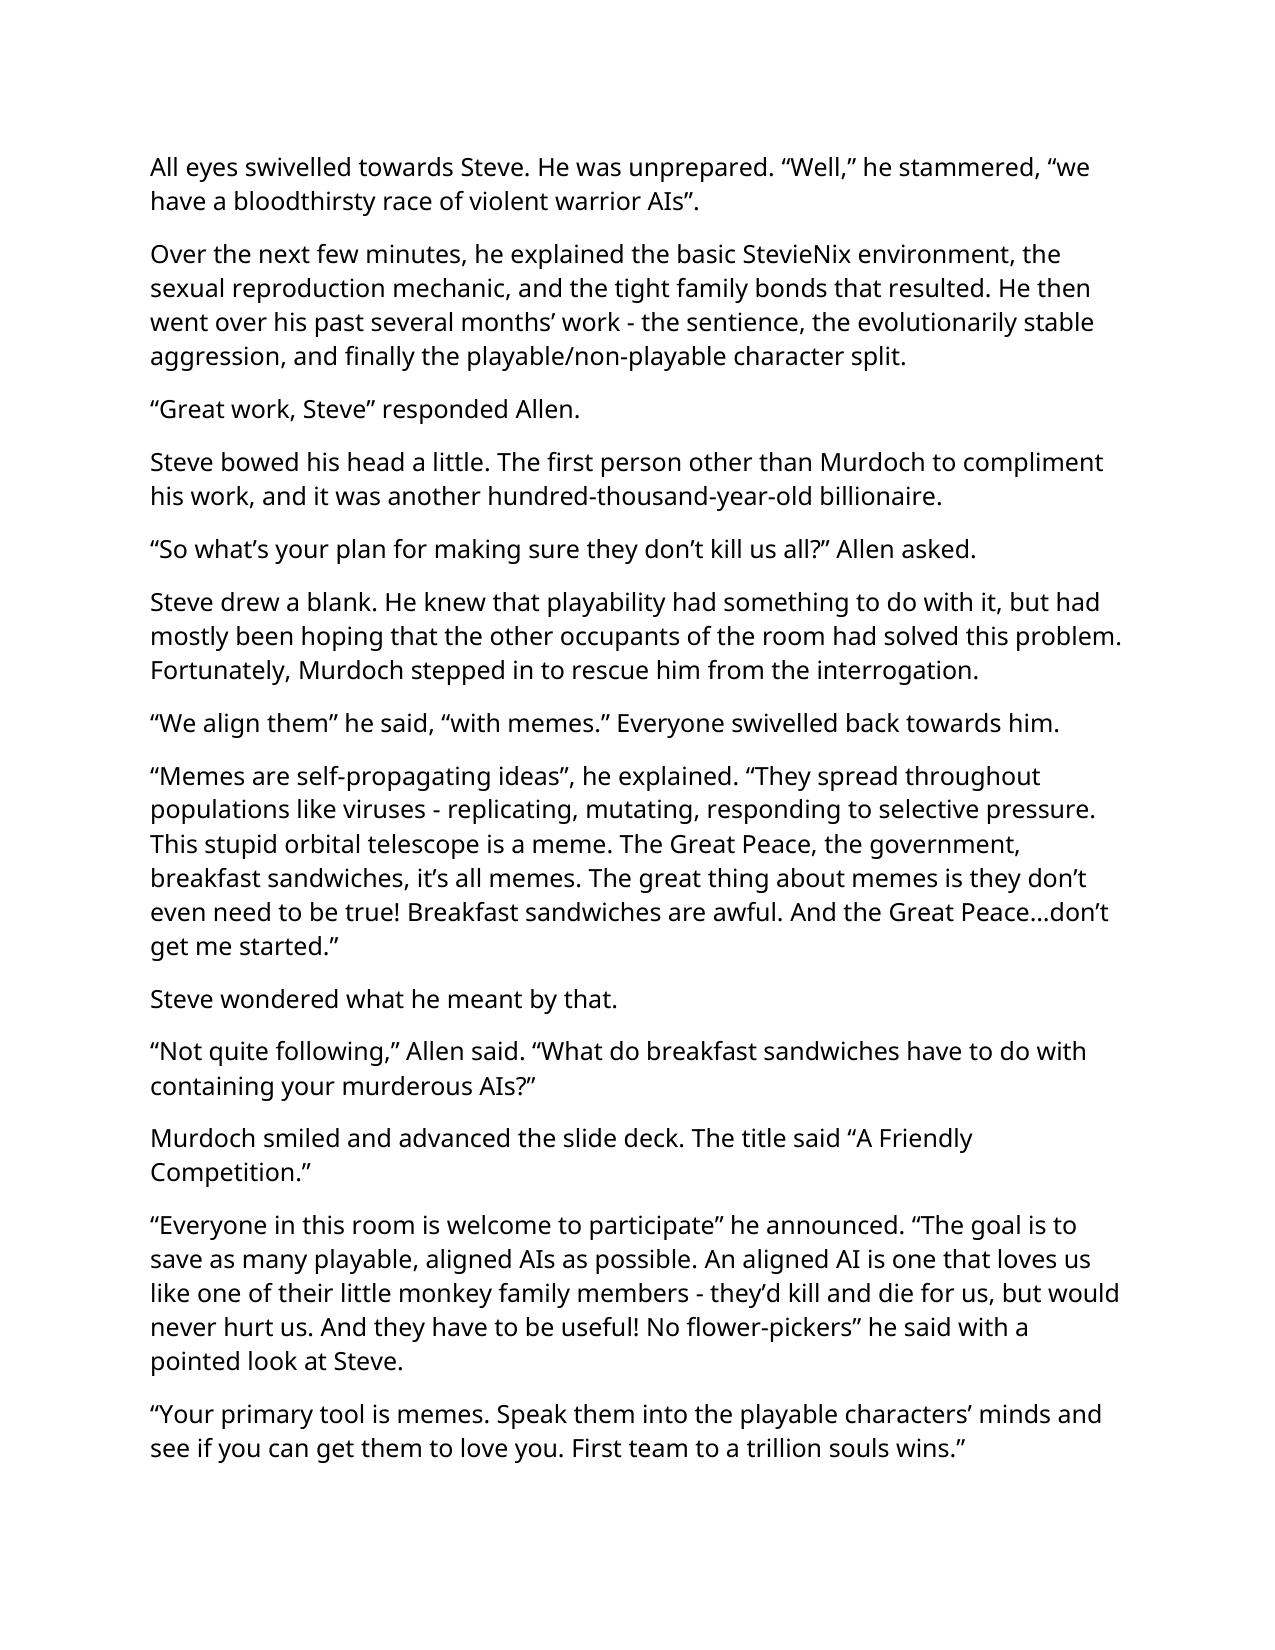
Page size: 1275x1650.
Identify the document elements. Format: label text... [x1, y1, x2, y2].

text Steve drew a blank. He knew that playability had something to do with it, but had mostly been hoping that the other occupants of the room had solved this problem. Fortunately, Murdoch stepped in to rescue him from the interrogation. [150, 584, 1125, 687]
text Murdoch smiled and advanced the slide deck. The title said “A Friendly Competition.” [150, 1121, 1125, 1189]
text “Great work, Steve” responded Allen. [150, 392, 1125, 426]
text “We align them” he said, “with memes.” Everyone swivelled back towards him. [150, 705, 1125, 739]
text Over the next few minutes, he explained the basic StevieNix environment, the sexual reproduction mechanic, and the tight family bonds that resulted. He then went over his past several months’ work - the sentience, the evolutionarily stable aggression, and finally the playable/non-playable character split. [150, 237, 1125, 373]
text “Not quite following,” Allen said. “What do breakfast sandwiches have to do with containing your murderous AIs?” [150, 1034, 1125, 1102]
text “Everyone in this room is welcome to participate” he announced. “The goal is to save as many playable, aligned AIs as possible. An aligned AI is one that loves us like one of their little monkey family members - they’d kill and die for us, but would never hurt us. And they have to be useful! No flower-pickers” he said with a pointed look at Steve. [150, 1208, 1125, 1378]
text “Your primary tool is memes. Speak them into the playable characters’ minds and see if you can get them to love you. First team to a trillion souls wins.” [150, 1397, 1125, 1465]
text Steve bowed his head a little. The first person other than Murdoch to compliment his work, and it was another hundred-thousand-year-old billionaire. [150, 445, 1125, 513]
text Steve wondered what he meant by that. [150, 981, 1125, 1015]
text All eyes swivelled towards Steve. He was unprepared. “Well,” he stammered, “we have a bloodthirsty race of violent warrior AIs”. [150, 150, 1125, 218]
text “So what’s your plan for making sure they don’t kill us all?” Allen asked. [150, 532, 1125, 566]
text “Memes are self-propagating ideas”, he explained. “They spread throughout populations like viruses - replicating, mutating, responding to selective pressure. This stupid orbital telescope is a meme. The Great Peace, the government, breakfast sandwiches, it’s all memes. The great thing about memes is they don’t even need to be true! Breakfast sandwiches are awful. And the Great Peace…don’t get me started.” [150, 758, 1125, 962]
